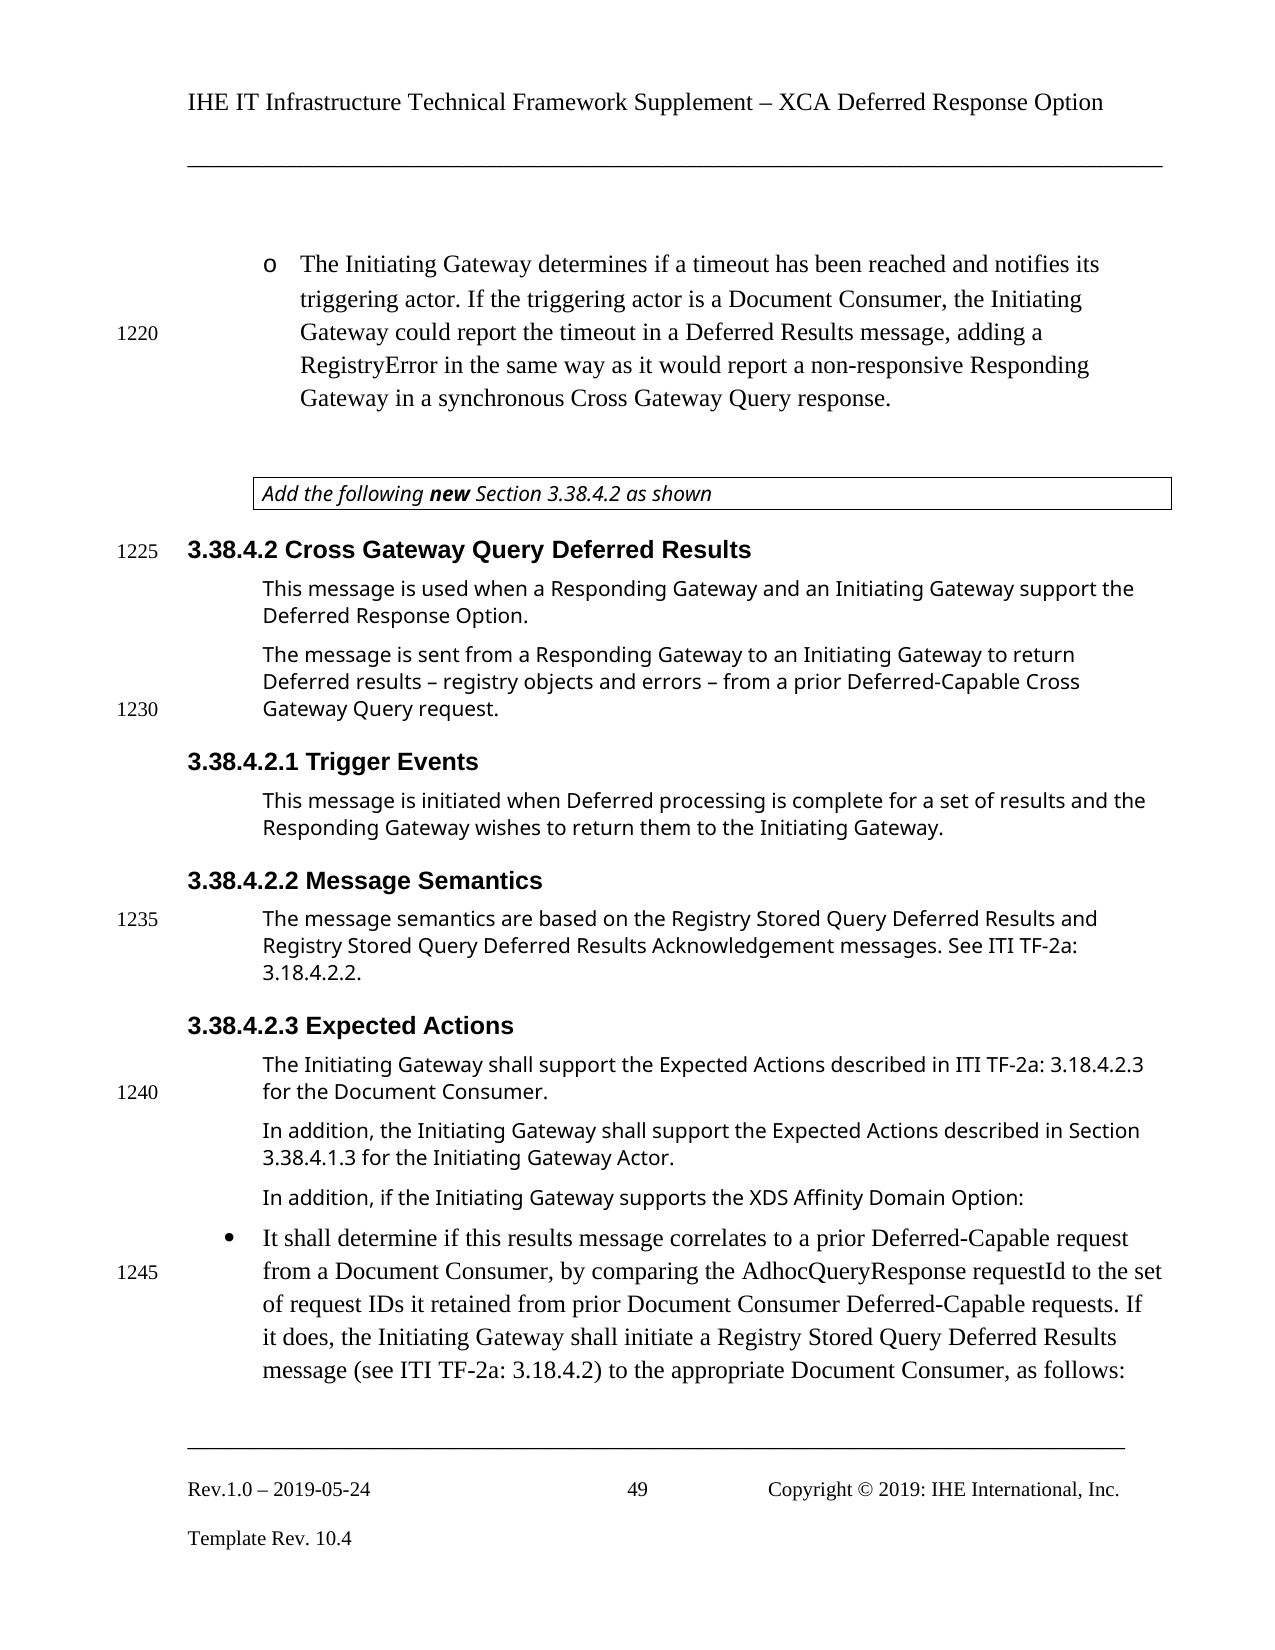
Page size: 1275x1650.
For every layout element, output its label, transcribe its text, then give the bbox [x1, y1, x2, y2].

list The Initiating Gateway determines if a timeout has been reached and notifies its triggering actor. If the triggering actor is a Document Consumer, the Initiating Gateway could report the timeout in a Deferred Results message, adding a RegistryError in the same way as it would report a non-responsive Responding Gateway in a synchronous Cross Gateway Query response. [262, 249, 1162, 412]
subtitle 3.38.4.2.3 Expected Actions [187, 1011, 1162, 1040]
text The message semantics are based on the Registry Stored Query Deferred Results and Registry Stored Query Deferred Results Acknowledgement messages. See ITI TF-2a: 3.18.4.2.2. [262, 905, 1162, 986]
text The message is sent from a Responding Gateway to an Initiating Gateway to return Deferred results – registry objects and errors – from a prior Deferred-Capable Cross Gateway Query request. [262, 641, 1162, 722]
text This message is initiated when Deferred processing is complete for a set of results and the Responding Gateway wishes to return them to the Initiating Gateway. [262, 786, 1162, 841]
text Add the following new Section 3.38.4.2 as shown [254, 478, 1171, 509]
list It shall determine if this results message correlates to a prior Deferred-Capable request from a Document Consumer, by comparing the AdhocQueryResponse requestId to the set of request IDs it retained from prior Document Consumer Deferred-Capable requests. If it does, the Initiating Gateway shall initiate a Registry Stored Query Deferred Results message (see ITI TF-2a: 3.18.4.2) to the appropriate Document Consumer, as follows: [225, 1223, 1162, 1384]
text In addition, the Initiating Gateway shall support the Expected Actions described in Section 3.38.4.1.3 for the Initiating Gateway Actor. [262, 1117, 1162, 1171]
subtitle 3.38.4.2.2 Message Semantics [187, 866, 1162, 894]
text In addition, if the Initiating Gateway supports the XDS Affinity Domain Option: [262, 1184, 1162, 1211]
subtitle 3.38.4.2.1 Trigger Events [187, 747, 1162, 776]
text The Initiating Gateway shall support the Expected Actions described in ITI TF-2a: 3.18.4.2.3 for the Document Consumer. [262, 1050, 1162, 1104]
subtitle 3.38.4.2 Cross Gateway Query Deferred Results [187, 535, 1162, 564]
text This message is used when a Responding Gateway and an Initiating Gateway support the Deferred Response Option. [262, 574, 1162, 628]
